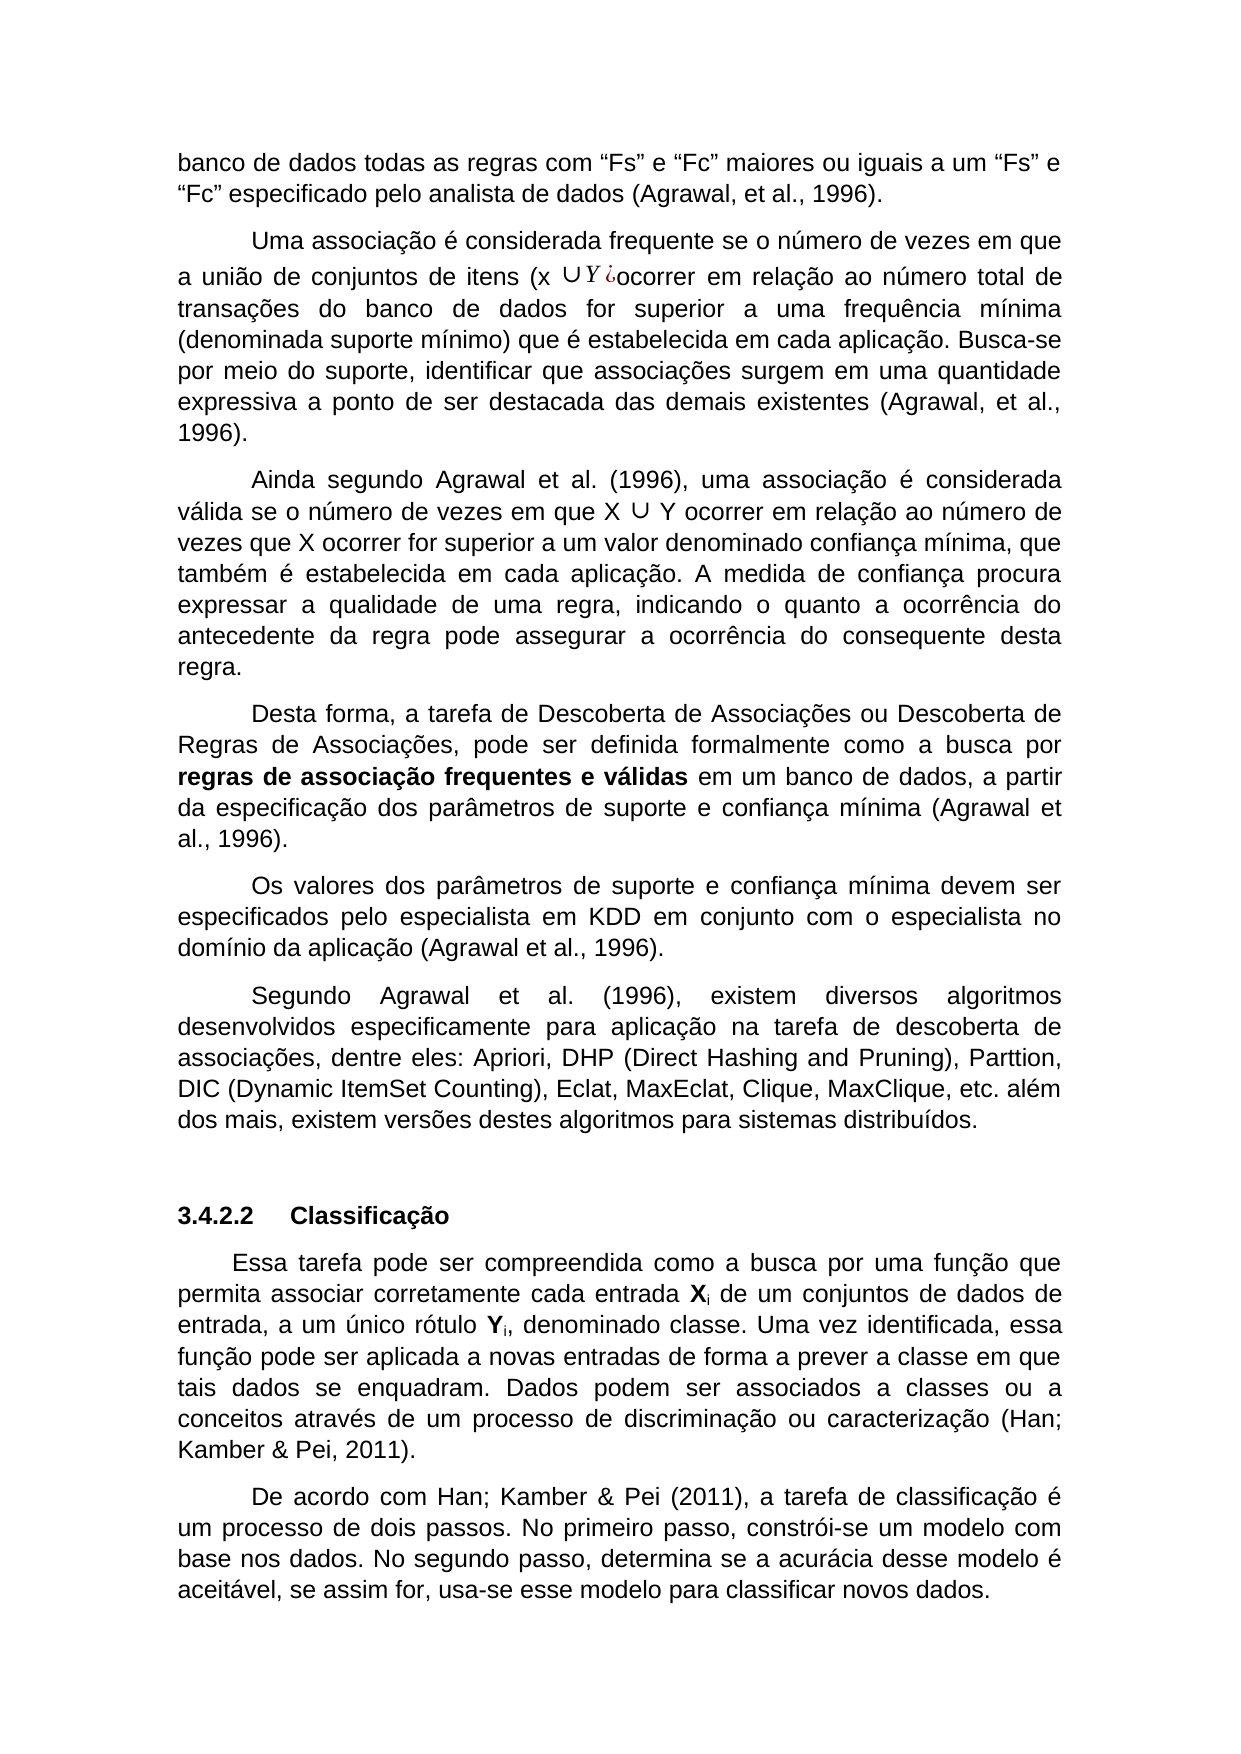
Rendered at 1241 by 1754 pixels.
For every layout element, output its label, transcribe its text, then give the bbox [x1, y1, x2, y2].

text De acordo com Han; Kamber & Pei (2011), a tarefa de classificação é um processo de dois passos. No primeiro passo, constrói-se um modelo com base nos dados. No segundo passo, determina se a acurácia desse modelo é aceitável, se assim for, usa-se esse modelo para classificar novos dados. [177, 1482, 1063, 1604]
text Essa tarefa pode ser compreendida como a busca por uma função que permita associar corretamente cada entrada Xi de um conjuntos de dados de entrada, a um único rótulo Yi, denominado classe. Uma vez identificada, essa função pode ser aplicada a novas entradas de forma a prever a classe em que tais dados se enquadram. Dados podem ser associados a classes ou a conceitos através de um processo de discriminação ou caracterização (Han; Kamber & Pei, 2011). [177, 1248, 1063, 1463]
text Ainda segundo Agrawal et al. (1996), uma associação é considerada válida se o número de vezes em que X Y ocorrer em relação ao número de vezes que X ocorrer for superior a um valor denominado confiança mínima, que também é estabelecida em cada aplicação. A medida de confiança procura expressar a qualidade de uma regra, indicando o quanto a ocorrência do antecedente da regra pode assegurar a ocorrência do consequente desta regra. [177, 465, 1063, 680]
text Segundo Agrawal et al. (1996), existem diversos algoritmos desenvolvidos especificamente para aplicação na tarefa de descoberta de associações, dentre eles: Apriori, DHP (Direct Hashing and Pruning), Parttion, DIC (Dynamic ItemSet Counting), Eclat, MaxEclat, Clique, MaxClique, etc. além dos mais, existem versões destes algoritmos para sistemas distribuídos. [177, 981, 1063, 1134]
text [177, 148, 1063, 207]
list Classificação [177, 1201, 1063, 1229]
text Os valores dos parâmetros de suporte e confiança mínima devem ser especificados pelo especialista em KDD em conjunto com o especialista no domínio da aplicação (Agrawal et al., 1996). [177, 871, 1063, 962]
text Desta forma, a tarefa de Descoberta de Associações ou Descoberta de Regras de Associações, pode ser definida formalmente como a busca por regras de associação frequentes e válidas em um banco de dados, a partir da especificação dos parâmetros de suporte e confiança mínima (Agrawal et al., 1996). [177, 699, 1063, 852]
text Uma associação é considerada frequente se o número de vezes em que a união de conjuntos de itens (x ocorrer em relação ao número total de transações do banco de dados for superior a uma frequência mínima (denominada suporte mínimo) que é estabelecida em cada aplicação. Busca-se por meio do suporte, identificar que associações surgem em uma quantidade expressiva a ponto de ser destacada das demais existentes (Agrawal, et al., 1996). [177, 226, 1063, 446]
